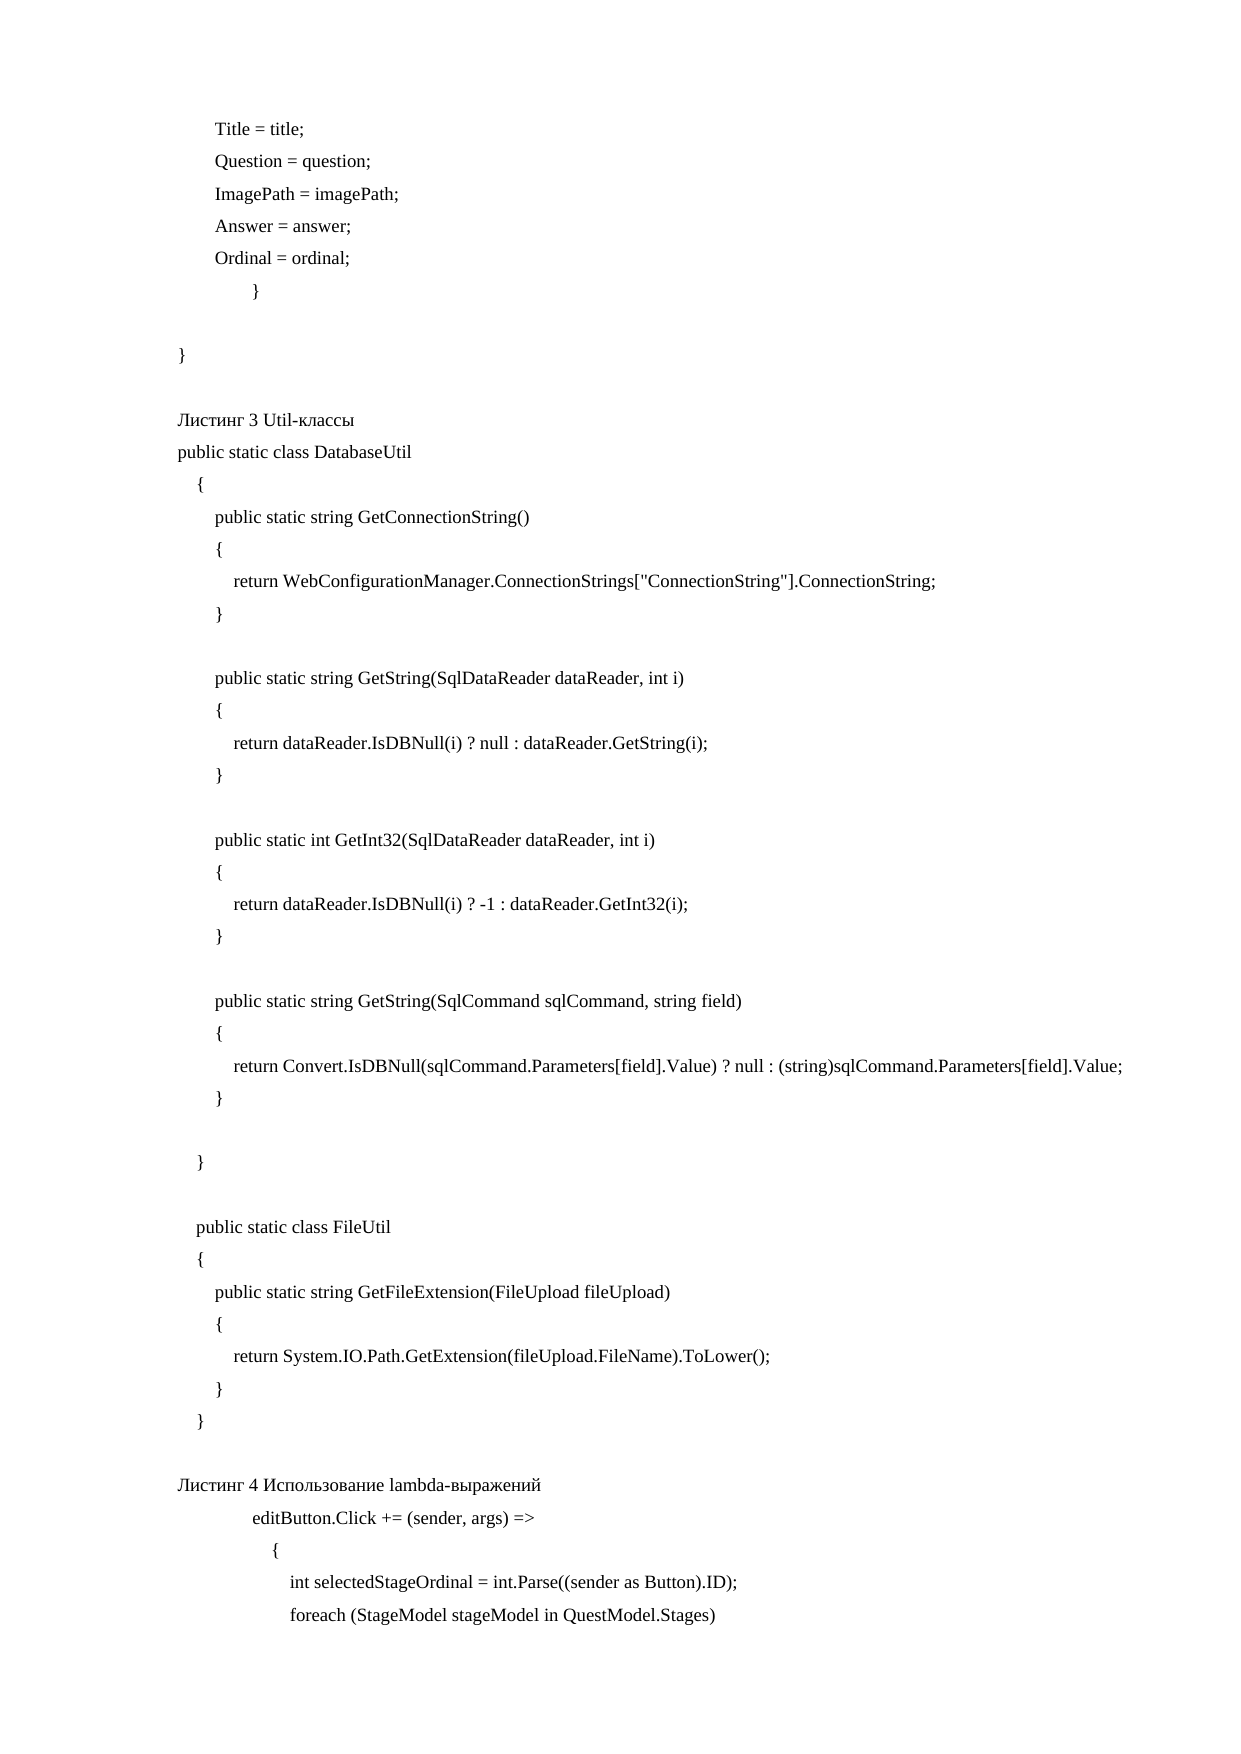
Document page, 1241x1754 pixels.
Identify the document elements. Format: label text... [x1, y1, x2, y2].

text public static class FileUtil [177, 1216, 1152, 1238]
text { [177, 1022, 1152, 1044]
text Ordinal = ordinal; [177, 247, 1152, 269]
text public static string GetConnectionString() [177, 506, 1152, 527]
text { [177, 1248, 1152, 1270]
text } [177, 1087, 1152, 1108]
text return System.IO.Path.GetExtension(fileUpload.FileName).ToLower(); [177, 1345, 1152, 1367]
text Answer = answer; [177, 215, 1152, 237]
text ImagePath = imagePath; [177, 183, 1152, 204]
text return WebConfigurationManager.ConnectionStrings["ConnectionString"].ConnectionString; [177, 570, 1152, 592]
text { [177, 473, 1152, 495]
text } [177, 925, 1152, 947]
text } [177, 602, 1152, 624]
text { [177, 538, 1152, 559]
text { [177, 861, 1152, 882]
text int selectedStageOrdinal = int.Parse((sender as Button).ID); [177, 1571, 1152, 1593]
text { [177, 1313, 1152, 1334]
text } [177, 1151, 1152, 1173]
text public static string GetFileExtension(FileUpload fileUpload) [177, 1281, 1152, 1302]
text return Convert.IsDBNull(sqlCommand.Parameters[field].Value) ? null : (string)sqlCommand.Parameters[field].Value; [177, 1054, 1152, 1076]
text Question = question; [177, 150, 1152, 172]
text } [177, 764, 1152, 786]
text Title = title; [177, 118, 1152, 140]
text public static string GetString(SqlDataReader dataReader, int i) [177, 667, 1152, 689]
text foreach (StageModel stageModel in QuestModel.Stages) [177, 1603, 1152, 1625]
text } [177, 344, 1152, 366]
text { [177, 699, 1152, 721]
text public static string GetString(SqlCommand sqlCommand, string field) [177, 990, 1152, 1012]
text } [177, 279, 1152, 301]
text editButton.Click += (sender, args) => [177, 1507, 1152, 1528]
text return dataReader.IsDBNull(i) ? -1 : dataReader.GetInt32(i); [177, 893, 1152, 915]
text { [177, 1539, 1152, 1561]
text return dataReader.IsDBNull(i) ? null : dataReader.GetString(i); [177, 732, 1152, 753]
text public static int GetInt32(SqlDataReader dataReader, int i) [177, 828, 1152, 850]
text } [177, 1377, 1152, 1399]
text Листинг 3 Util-классы [177, 409, 1152, 430]
text Листинг 4 Использование lambda-выражений [177, 1474, 1152, 1496]
text } [177, 1410, 1152, 1431]
text public static class DatabaseUtil [177, 441, 1152, 463]
